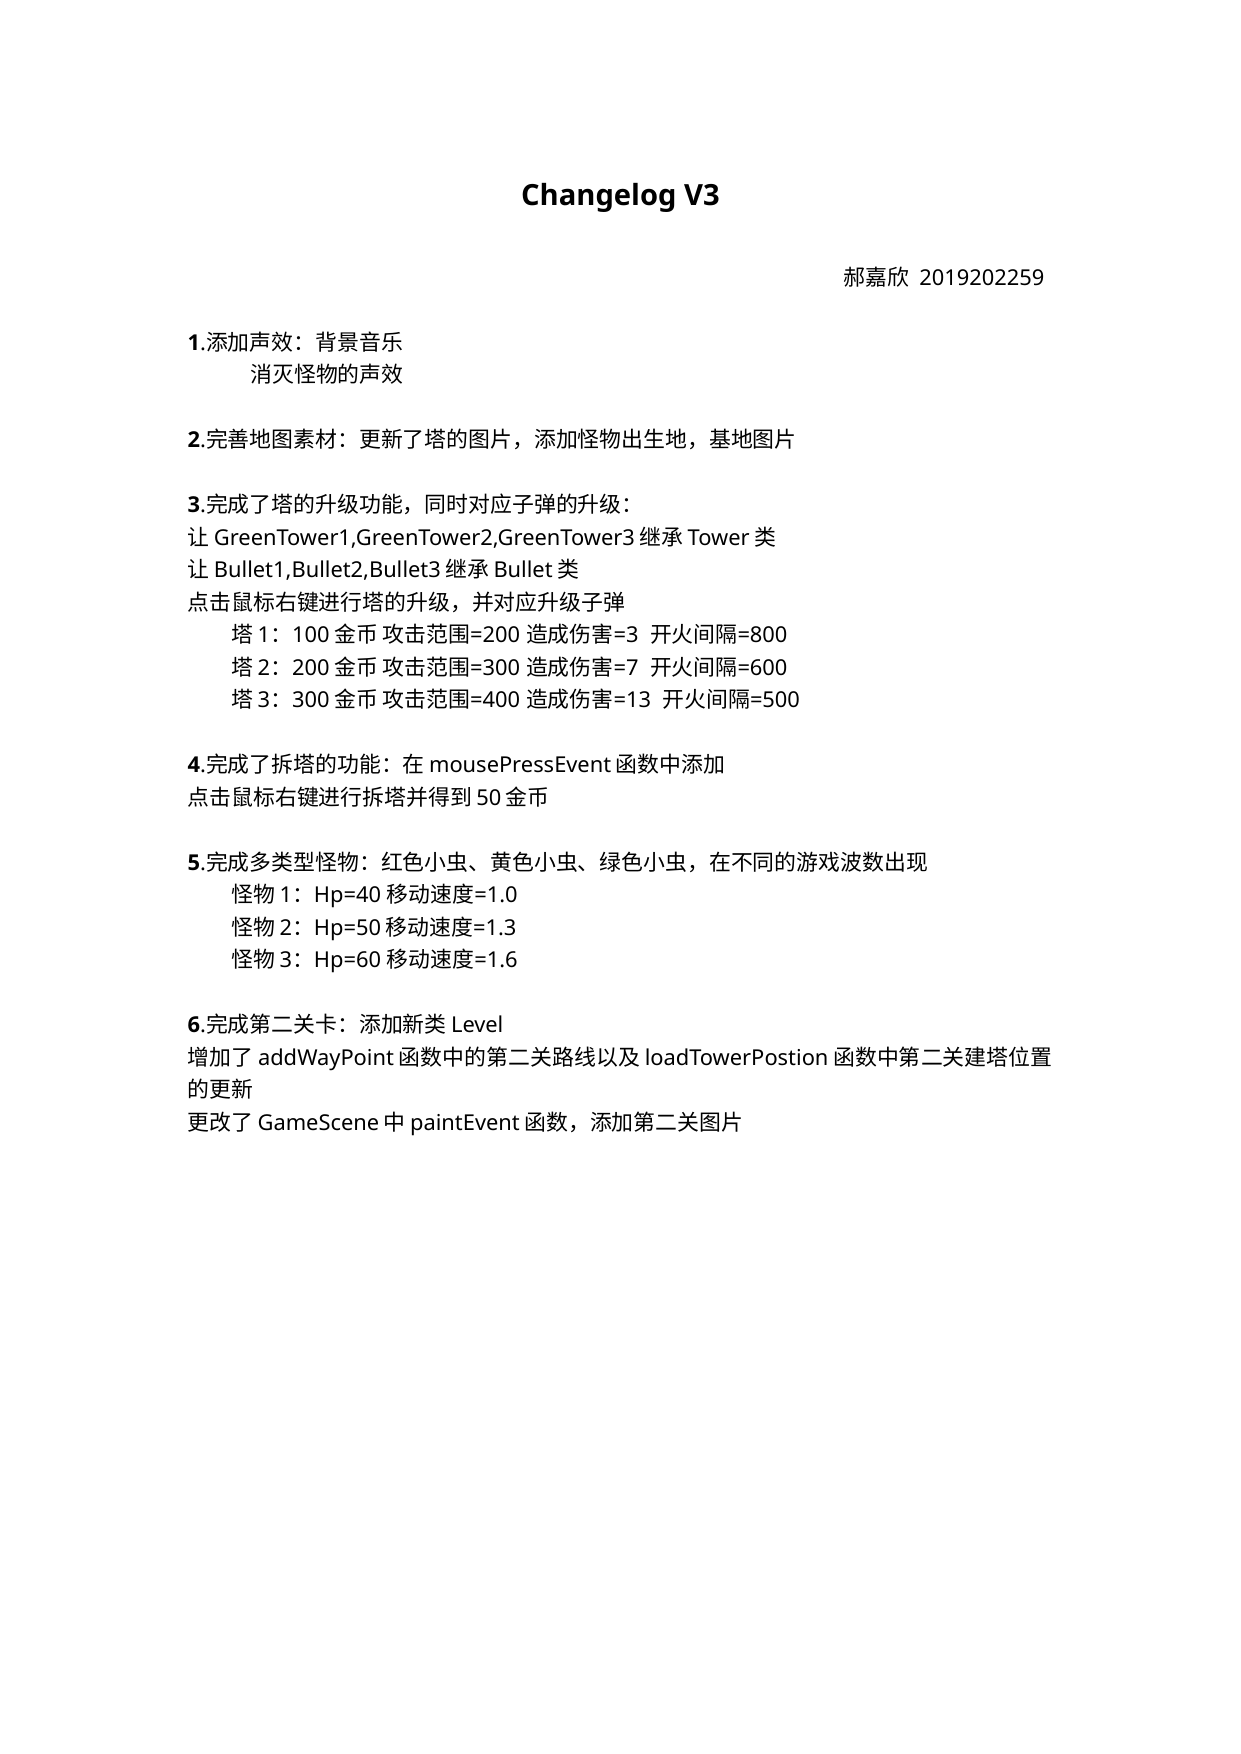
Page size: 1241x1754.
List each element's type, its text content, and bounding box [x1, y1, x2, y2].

list 怪物3：Hp=60 移动速度=1.6 [231, 942, 1053, 974]
text 塔1：100金币 攻击范围=200 造成伤害=3 开火间隔=800 [187, 617, 1053, 649]
text 让Bullet1,Bullet2,Bullet3继承Bullet类 [187, 552, 1053, 584]
text 4.完成了拆塔的功能：在mousePressEvent函数中添加 [187, 747, 1053, 779]
text 2.完善地图素材：更新了塔的图片，添加怪物出生地，基地图片 [187, 422, 1053, 454]
list 怪物2：Hp=50移动速度=1.3 [231, 909, 1053, 942]
text 点击鼠标右键进行塔的升级，并对应升级子弹 [187, 584, 1053, 617]
text 5.完成多类型怪物：红色小虫、黄色小虫、绿色小虫，在不同的游戏波数出现 [187, 844, 1053, 877]
text 更改了GameScene中paintEvent函数，添加第二关图片 [187, 1104, 1053, 1137]
text Changelog V3 [187, 162, 1053, 227]
text 塔2：200金币 攻击范围=300 造成伤害=7 开火间隔=600 [187, 649, 1053, 682]
text 3.完成了塔的升级功能，同时对应子弹的升级： [187, 487, 1053, 519]
text 消灭怪物的声效 [187, 357, 1053, 389]
text 1.添加声效：背景音乐 [187, 324, 1053, 357]
text 让GreenTower1,GreenTower2,GreenTower3继承Tower类 [187, 519, 1053, 552]
list 怪物1：Hp=40 移动速度=1.0 [231, 877, 1053, 909]
text 6.完成第二关卡：添加新类Level [187, 1007, 1053, 1039]
text 塔3：300金币 攻击范围=400 造成伤害=13 开火间隔=500 [187, 682, 1053, 714]
text 点击鼠标右键进行拆塔并得到50金币 [187, 779, 1053, 812]
text 增加了addWayPoint函数中的第二关路线以及loadTowerPostion函数中第二关建塔位置的更新 [187, 1039, 1053, 1104]
text 郝嘉欣 2019202259 [187, 259, 1053, 292]
